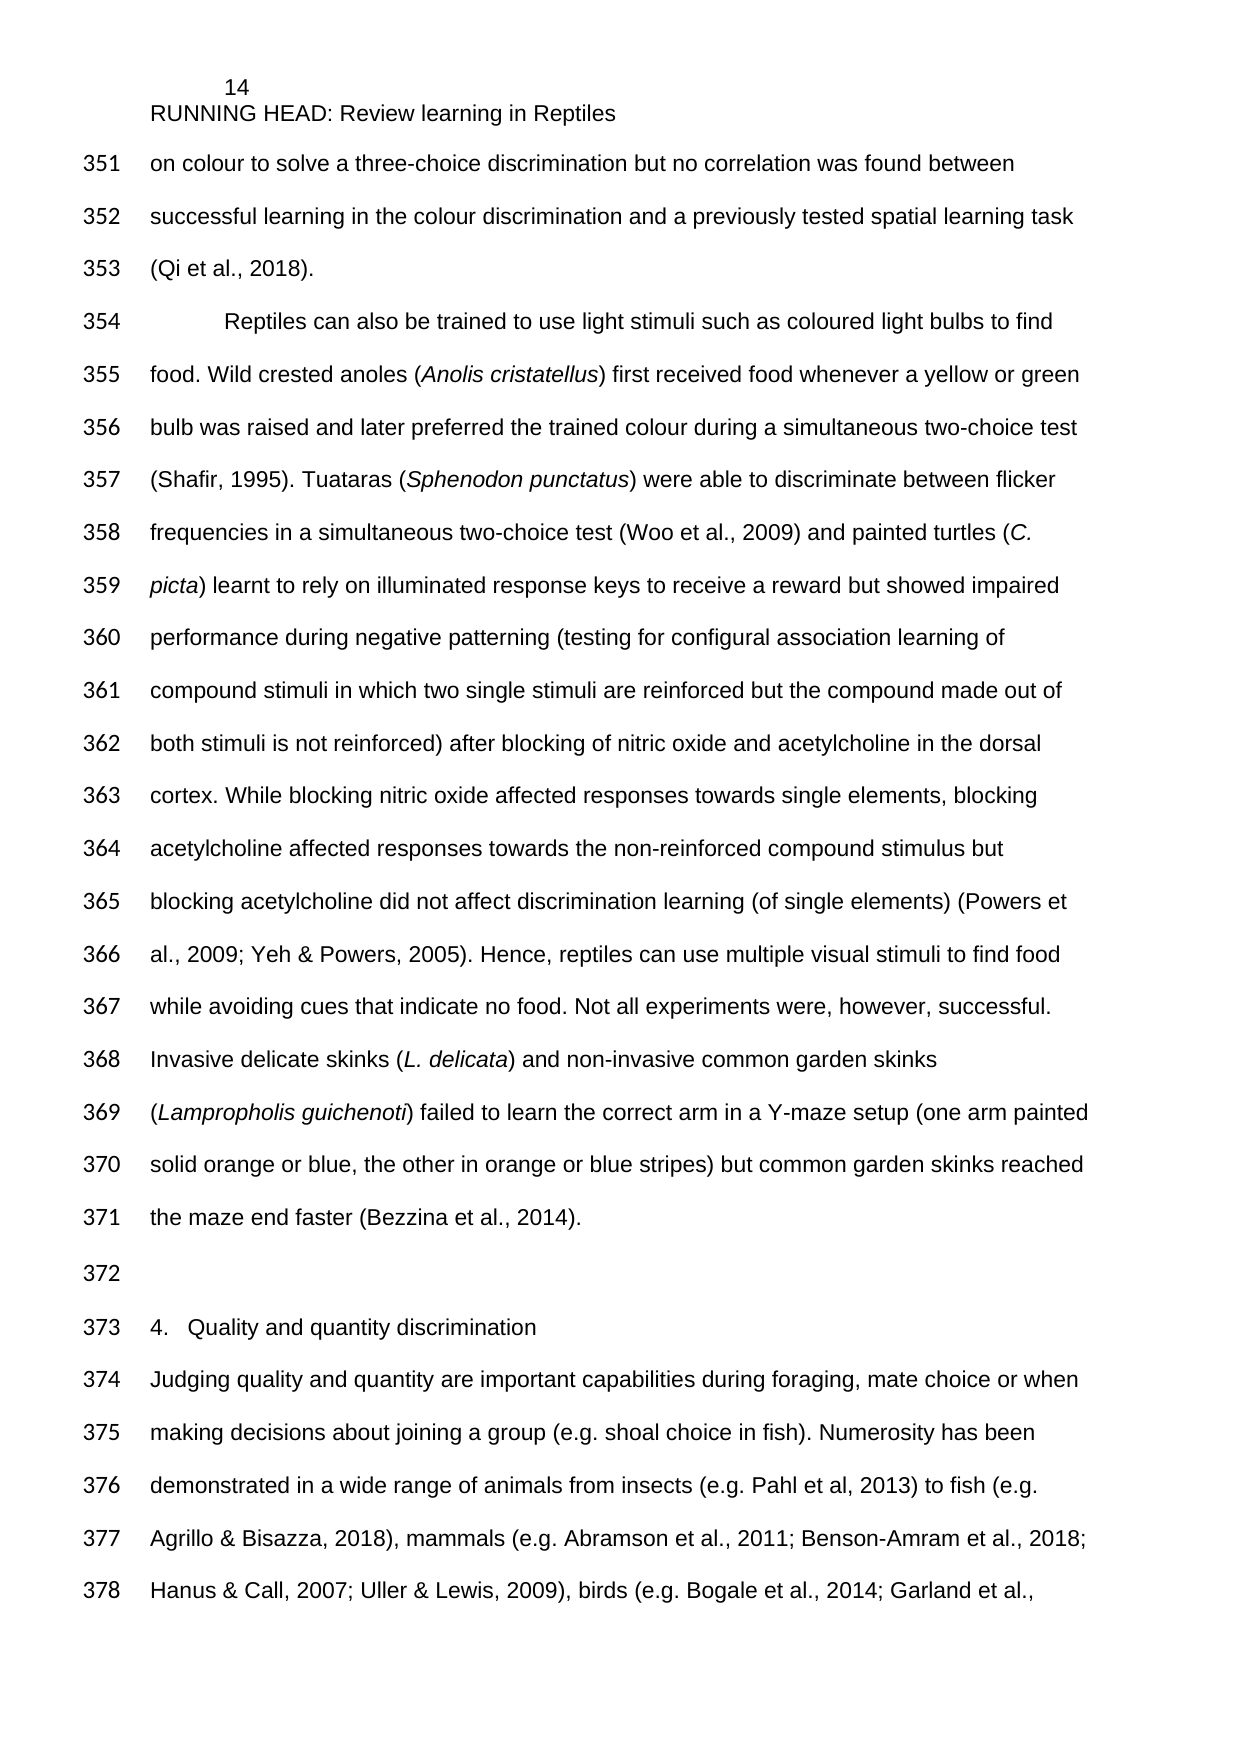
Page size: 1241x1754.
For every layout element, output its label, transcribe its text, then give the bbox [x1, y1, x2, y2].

text Reptiles can also be trained to use light stimuli such as coloured light bulbs to find food. Wild crested anoles (Anolis cristatellus) first received food whenever a yellow or green bulb was raised and later preferred the trained colour during a simultaneous two-choice test (Shafir, 1995). Tuataras (Sphenodon punctatus) were able to discriminate between flicker frequencies in a simultaneous two-choice test (Woo et al., 2009) and painted turtles (C. picta) learnt to rely on illuminated response keys to receive a reward but showed impaired performance during negative patterning (testing for configural association learning of compound stimuli in which two single stimuli are reinforced but the compound made out of both stimuli is not reinforced) after blocking of nitric oxide and acetylcholine in the dorsal cortex. While blocking nitric oxide affected responses towards single elements, blocking acetylcholine affected responses towards the non-reinforced compound stimulus but blocking acetylcholine did not affect discrimination learning (of single elements) (Powers et al., 2009; Yeh & Powers, 2005). Hence, reptiles can use multiple visual stimuli to find food while avoiding cues that indicate no food. Not all experiments were, however, successful. Invasive delicate skinks (L. delicata) and non-invasive common garden skinks (Lampropholis guichenoti) failed to learn the correct arm in a Y-maze setup (one arm painted solid orange or blue, the other in orange or blue stripes) but common garden skinks reached the maze end faster (Bezzina et al., 2014). [150, 308, 1090, 1231]
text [150, 1366, 1090, 1604]
subtitle Quality and quantity discrimination [150, 1314, 1090, 1340]
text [150, 150, 1090, 282]
